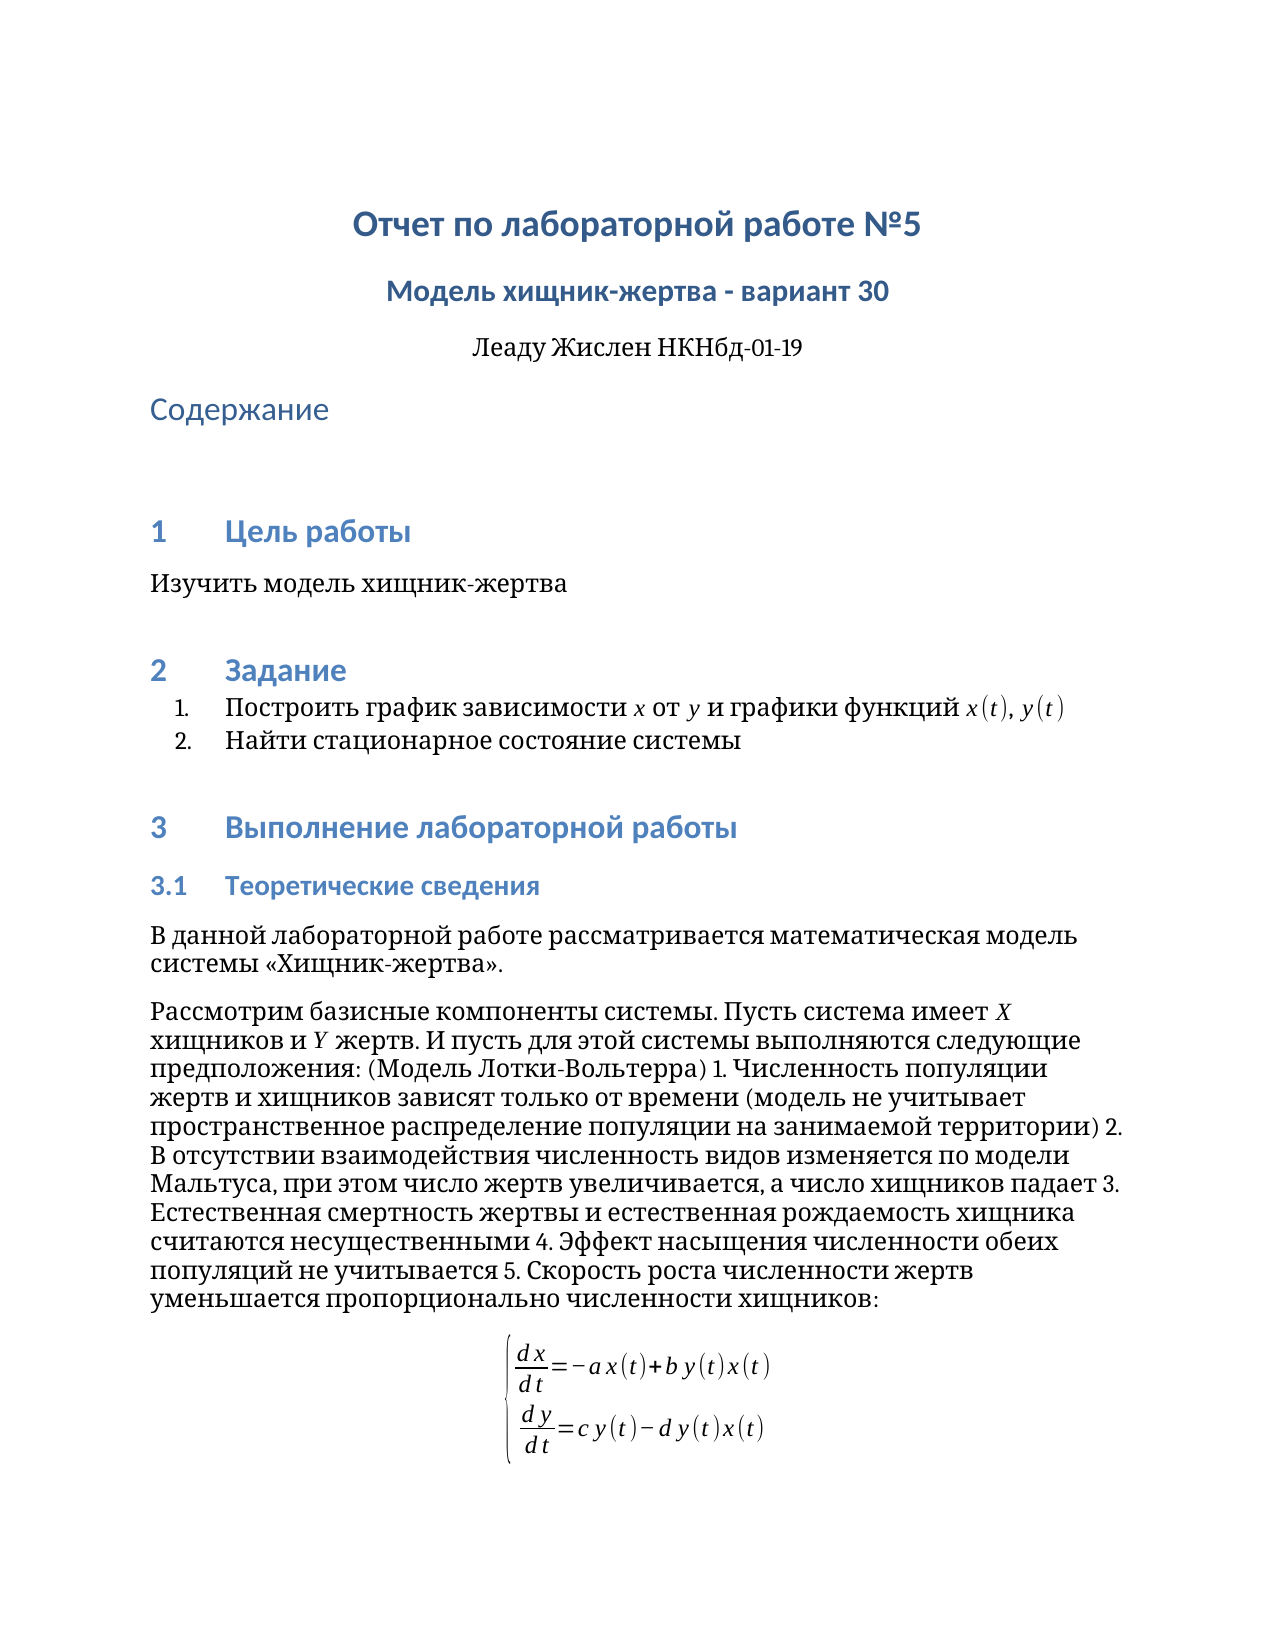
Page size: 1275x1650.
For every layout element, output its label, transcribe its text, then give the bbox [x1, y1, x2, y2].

subtitle Модель хищник-жертва - вариант 30 [150, 271, 1125, 309]
subtitle 3 Выполнение лабораторной работы [150, 806, 1125, 846]
list Найти стационарное состояние системы [175, 727, 1125, 756]
subtitle 3.1 Теоретические сведения [150, 867, 1125, 903]
subtitle 2 Задание [150, 649, 1125, 689]
text Изучить модель хищник-жертва [150, 570, 1125, 599]
text Леаду Жислен НКНбд-01-19 [150, 334, 1125, 363]
text В данной лабораторной работе рассматривается математическая модель системы «Хищник-жертва». [150, 922, 1125, 979]
subtitle 1 Цель работы [150, 510, 1125, 551]
title Отчет по лабораторной работе №5 [150, 200, 1125, 246]
list Построить график зависимости от и графики функций , [175, 693, 1125, 723]
